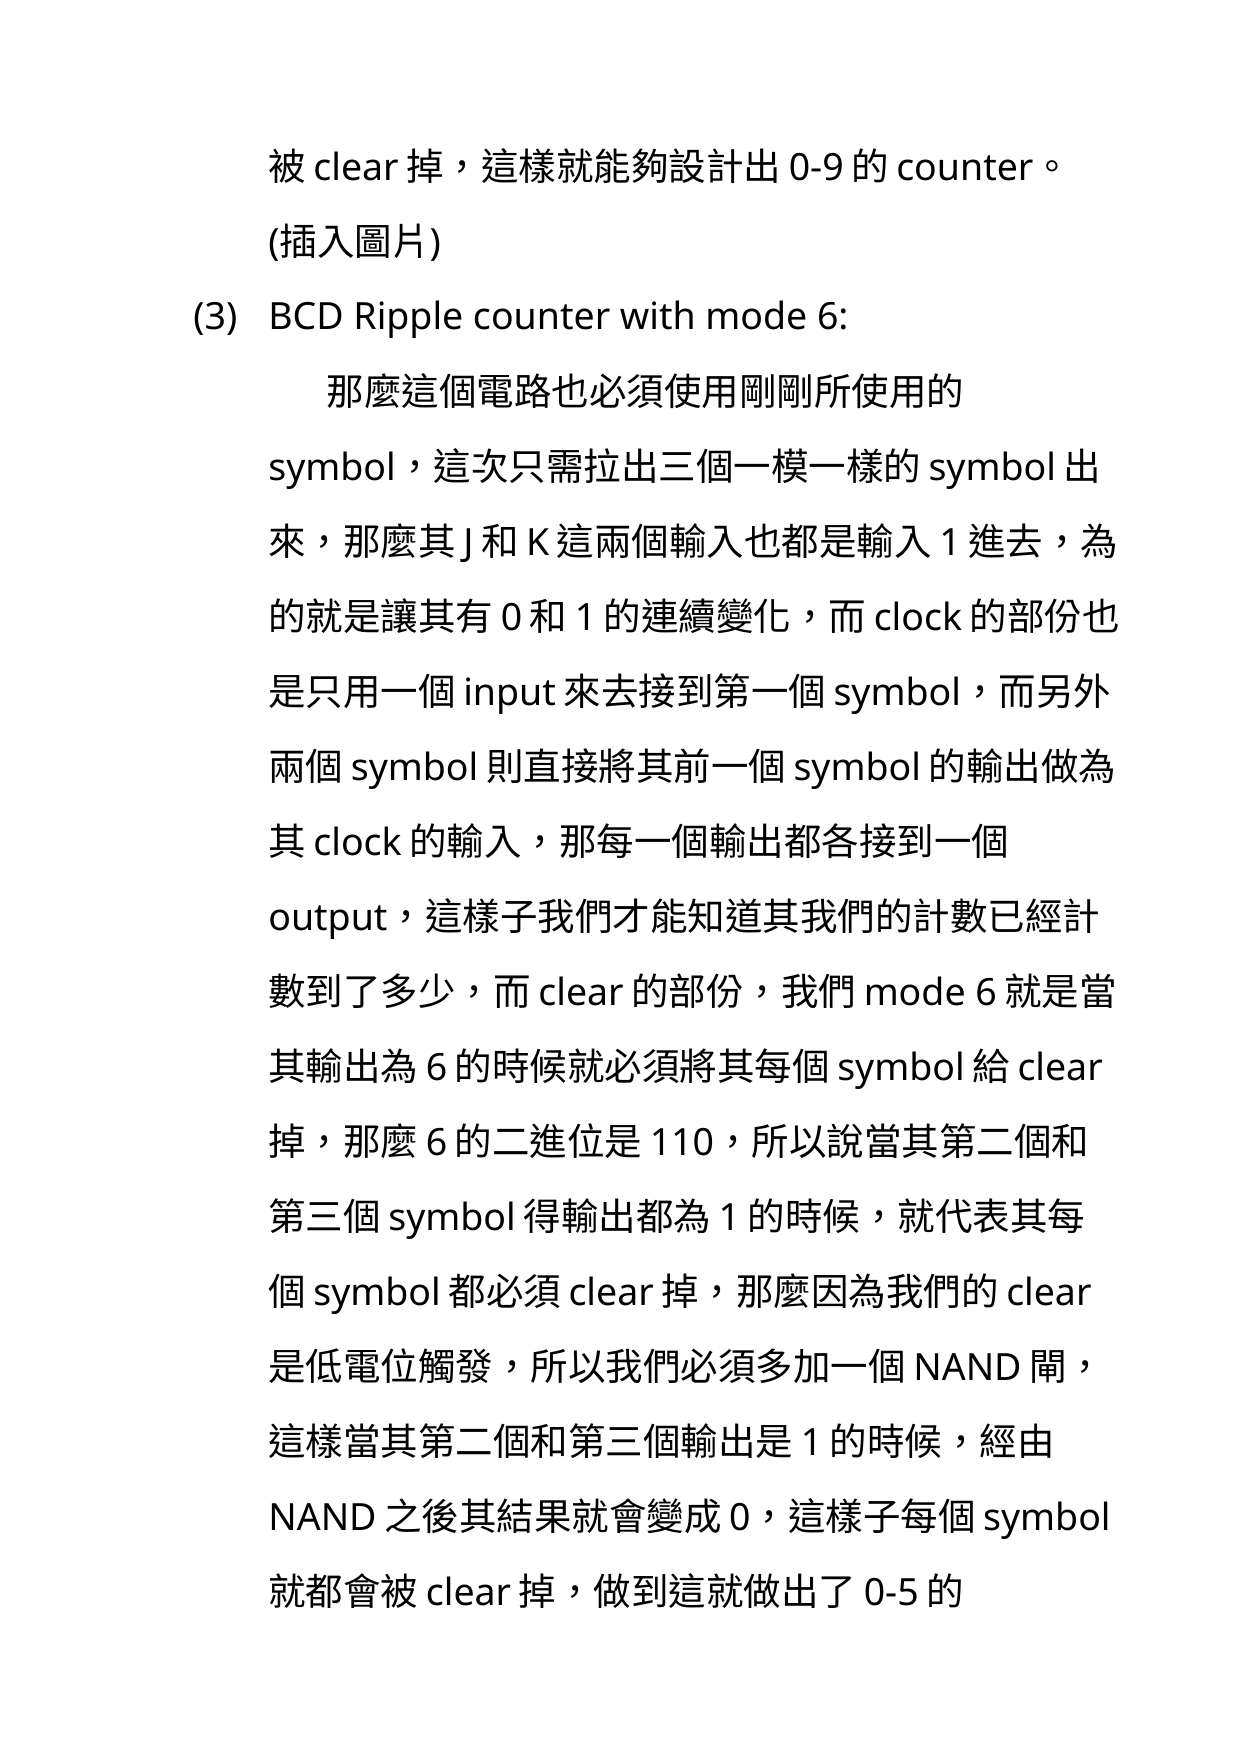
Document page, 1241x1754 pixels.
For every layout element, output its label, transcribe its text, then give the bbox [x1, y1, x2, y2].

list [268, 352, 1122, 1627]
list (插入圖片) [268, 202, 1122, 277]
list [268, 127, 1122, 202]
list BCD Ripple counter with mode 6: [193, 277, 1122, 352]
